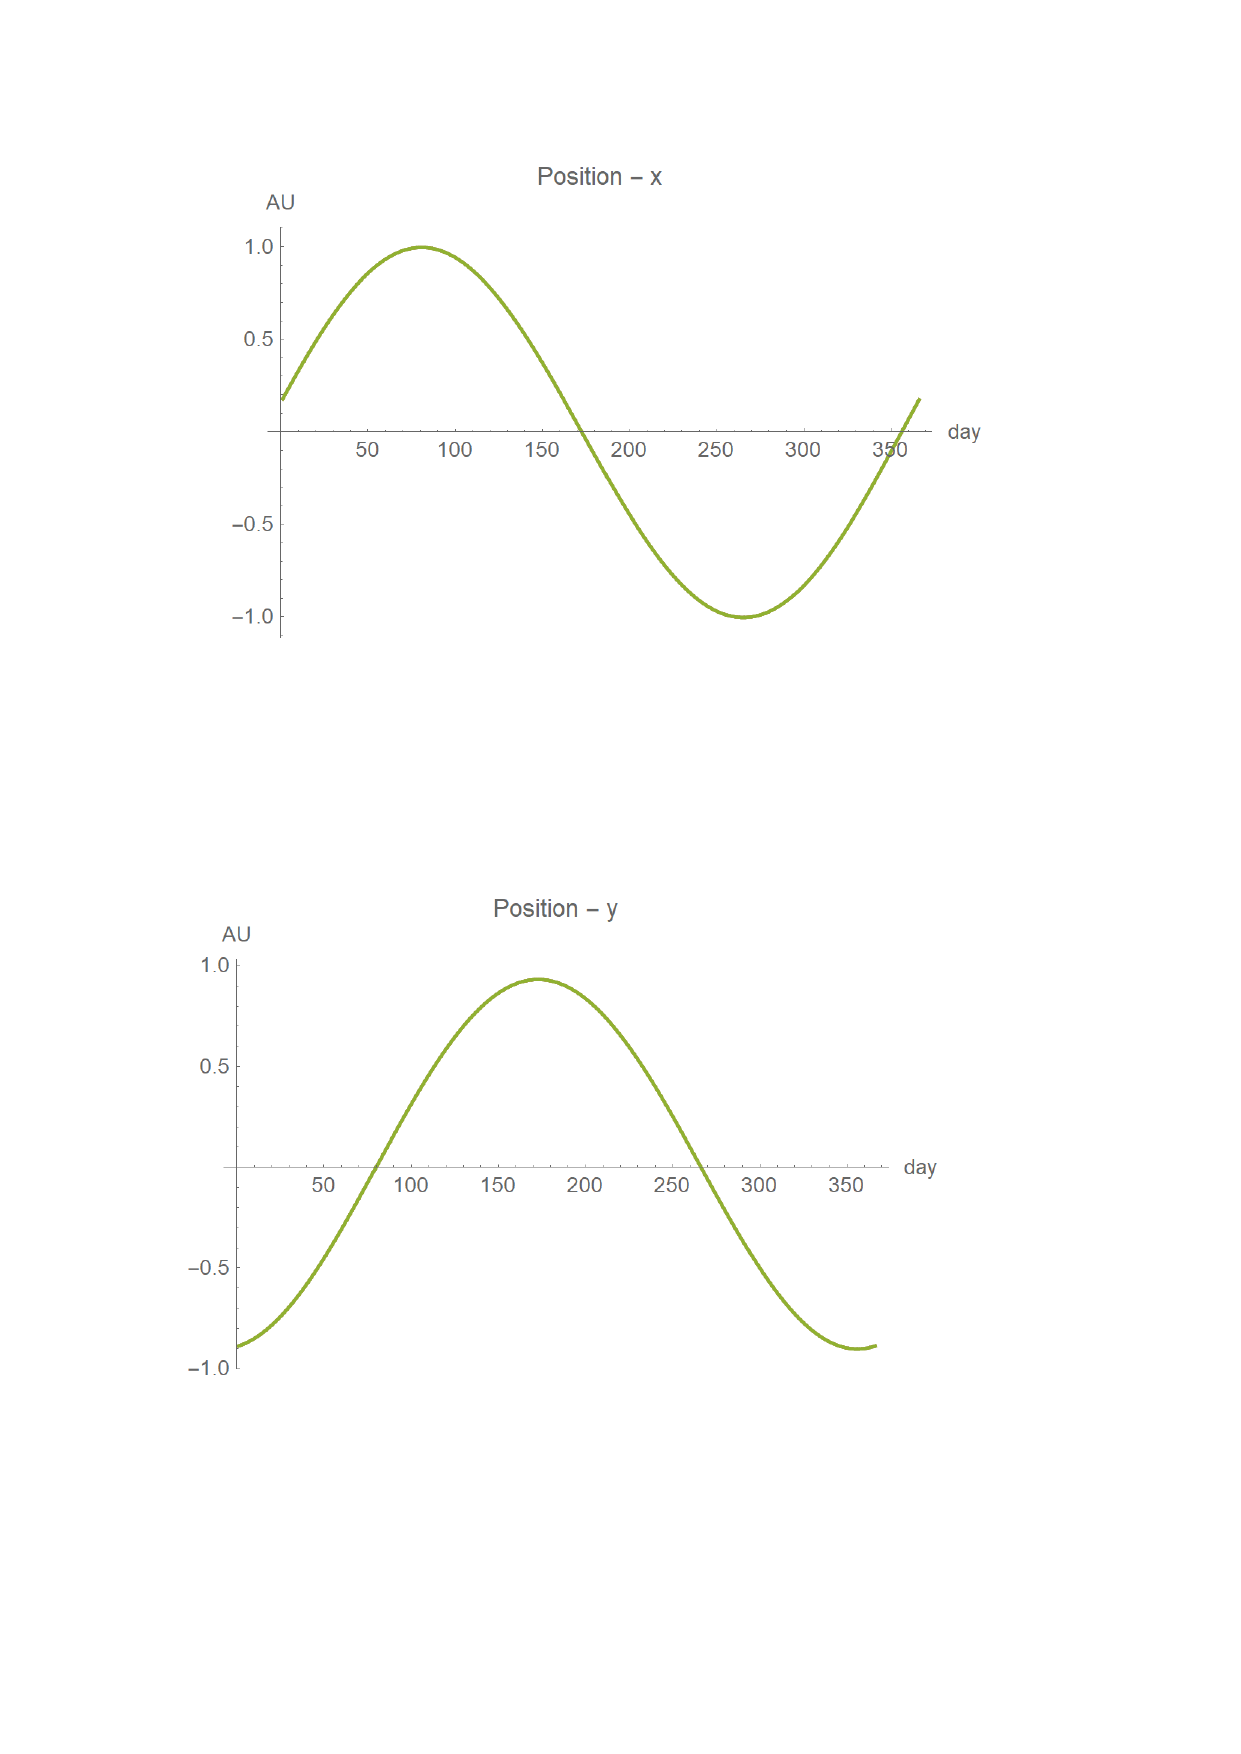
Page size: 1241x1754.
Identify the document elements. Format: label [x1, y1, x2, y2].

picture [231, 162, 982, 639]
picture [187, 893, 938, 1381]
